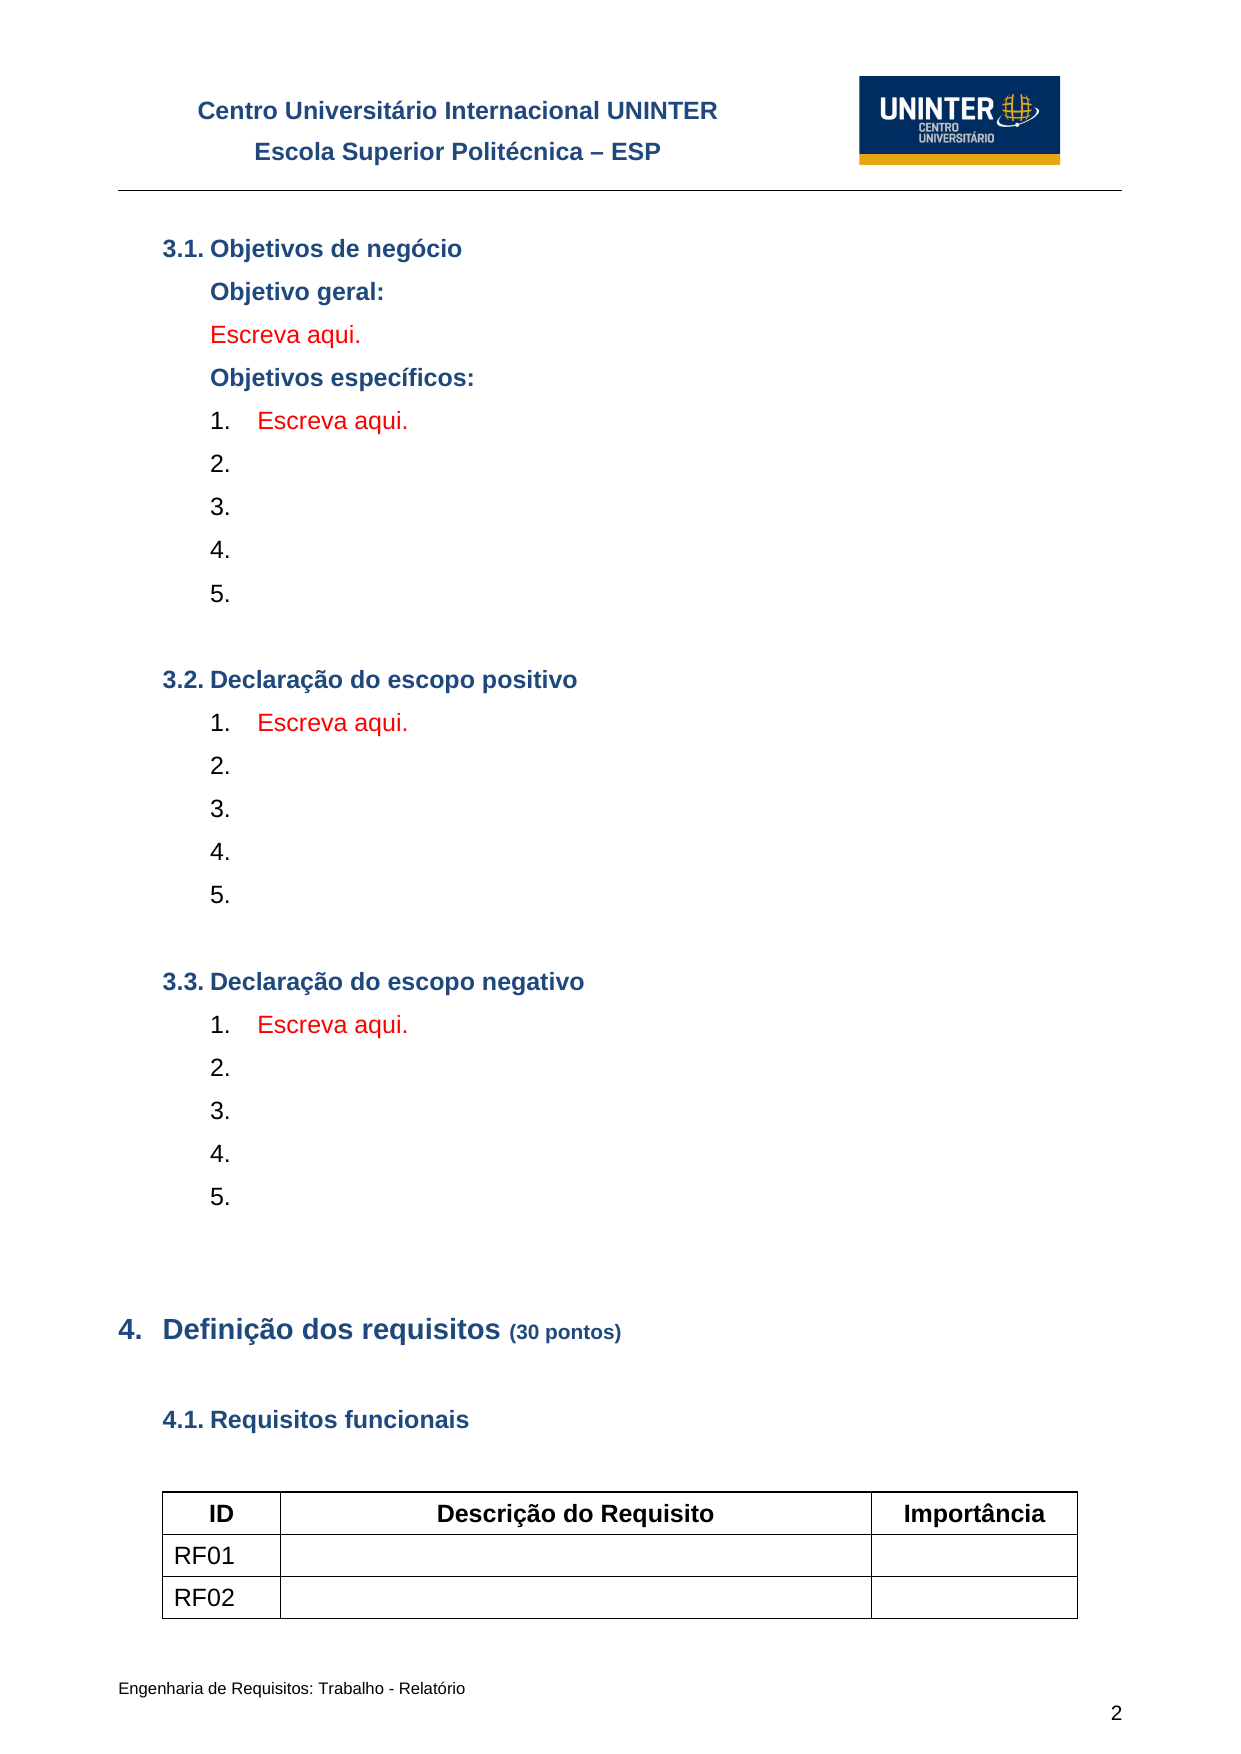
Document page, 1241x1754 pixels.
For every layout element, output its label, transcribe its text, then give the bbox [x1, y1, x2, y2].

text Escreva aqui. [210, 320, 1122, 348]
list Escreva aqui. [210, 708, 1122, 737]
table_cell RF01 [163, 1535, 280, 1576]
text Objetivo geral: [210, 277, 1122, 305]
picture [859, 76, 1061, 165]
table_header Descrição do Requisito [281, 1493, 871, 1534]
list Escreva aqui. [210, 1010, 1122, 1038]
list Escreva aqui. [210, 406, 1122, 435]
table_header Importância [872, 1493, 1077, 1534]
list Declaração do escopo negativo [162, 967, 1122, 995]
list Requisitos funcionais [162, 1405, 1122, 1434]
table_header ID [163, 1493, 280, 1534]
list Definição dos requisitos (30 pontos) [118, 1312, 1122, 1345]
table_cell [281, 1535, 871, 1576]
table_cell RF02 [163, 1577, 280, 1618]
table_cell [281, 1577, 871, 1618]
list Declaração do escopo positivo [162, 665, 1122, 693]
list Objetivos de negócio [162, 233, 1122, 262]
table_cell [872, 1577, 1077, 1618]
table_cell [872, 1535, 1077, 1576]
text Objetivos específicos: [210, 363, 1122, 392]
